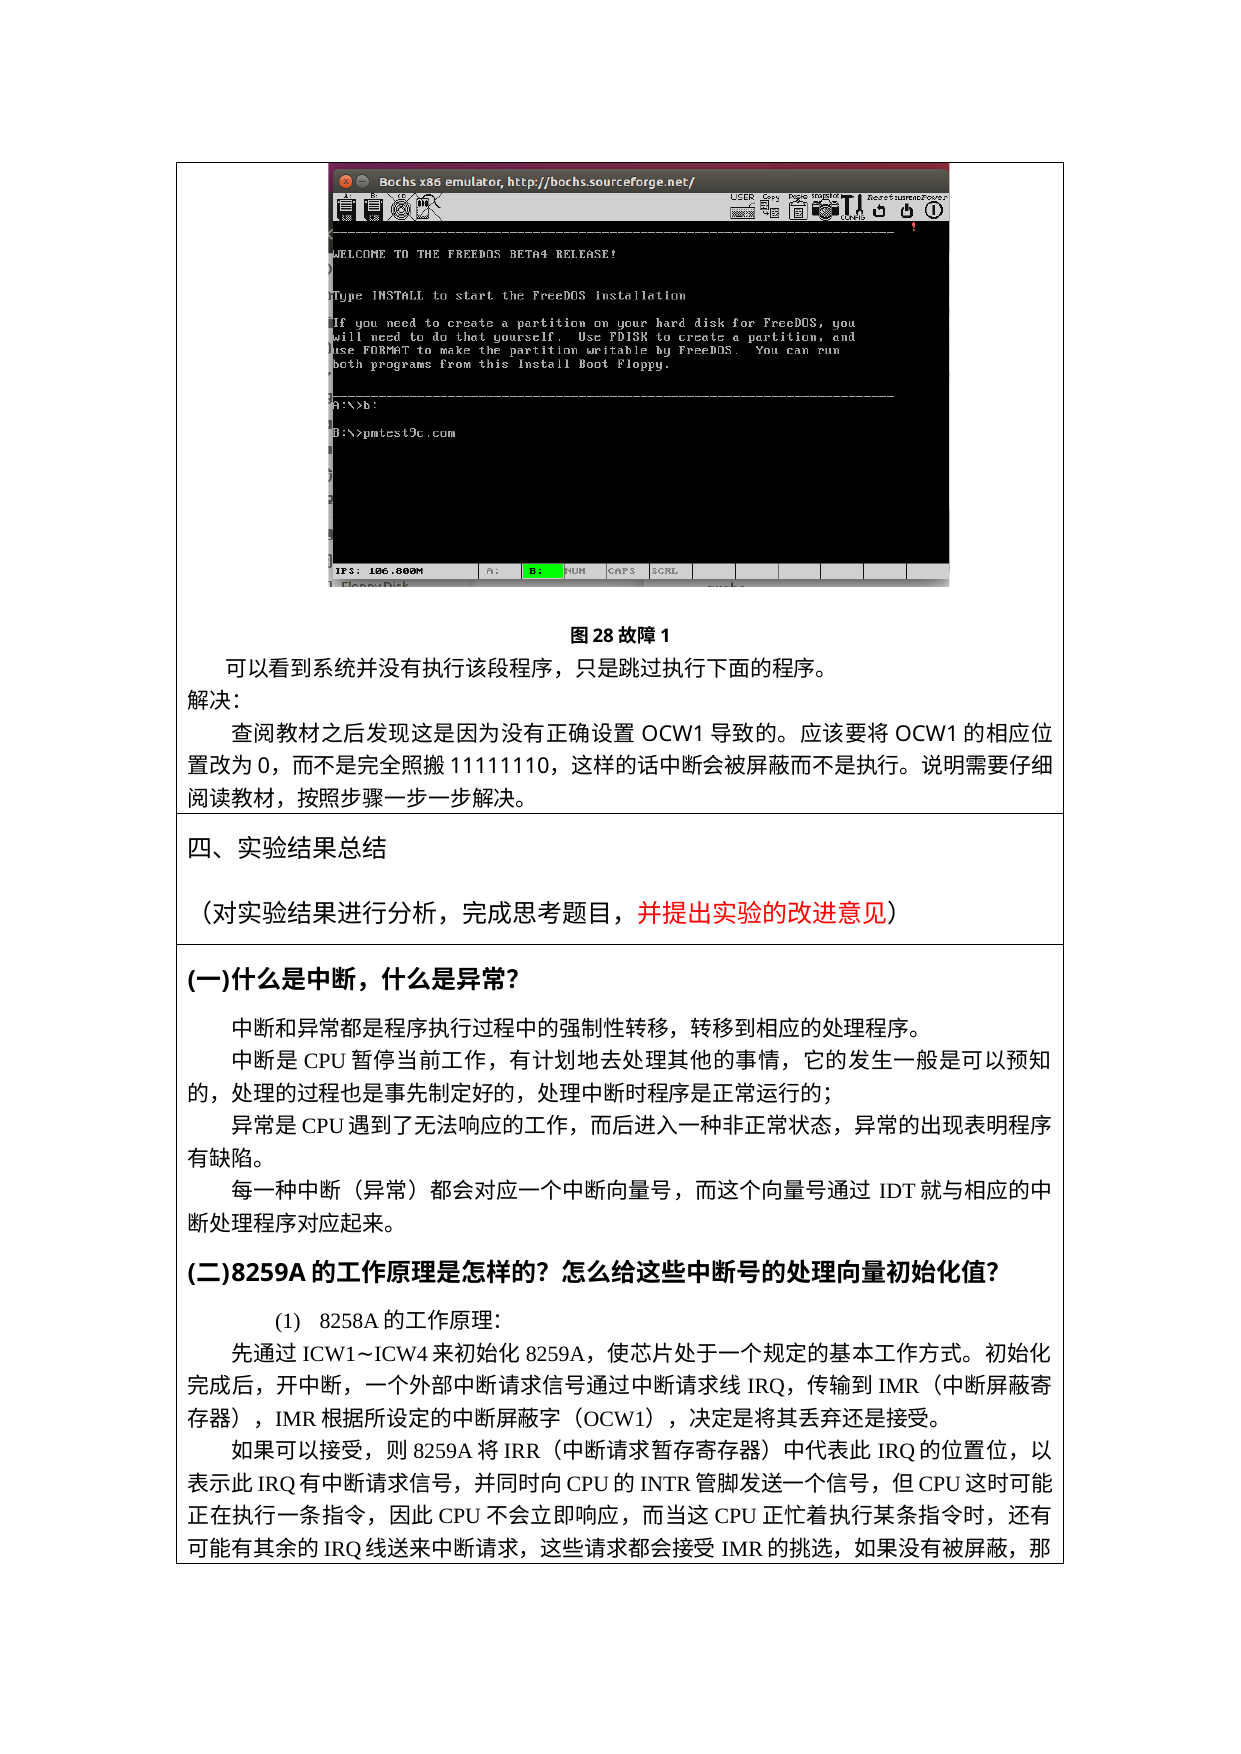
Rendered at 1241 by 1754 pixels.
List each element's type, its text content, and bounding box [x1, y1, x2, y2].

table_cell 实验结果总结 （对实验结果进行分析，完成思考题目，并提出实验的改进意见） [177, 814, 1063, 944]
picture [328, 163, 950, 587]
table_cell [177, 945, 1063, 1563]
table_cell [177, 163, 1063, 813]
